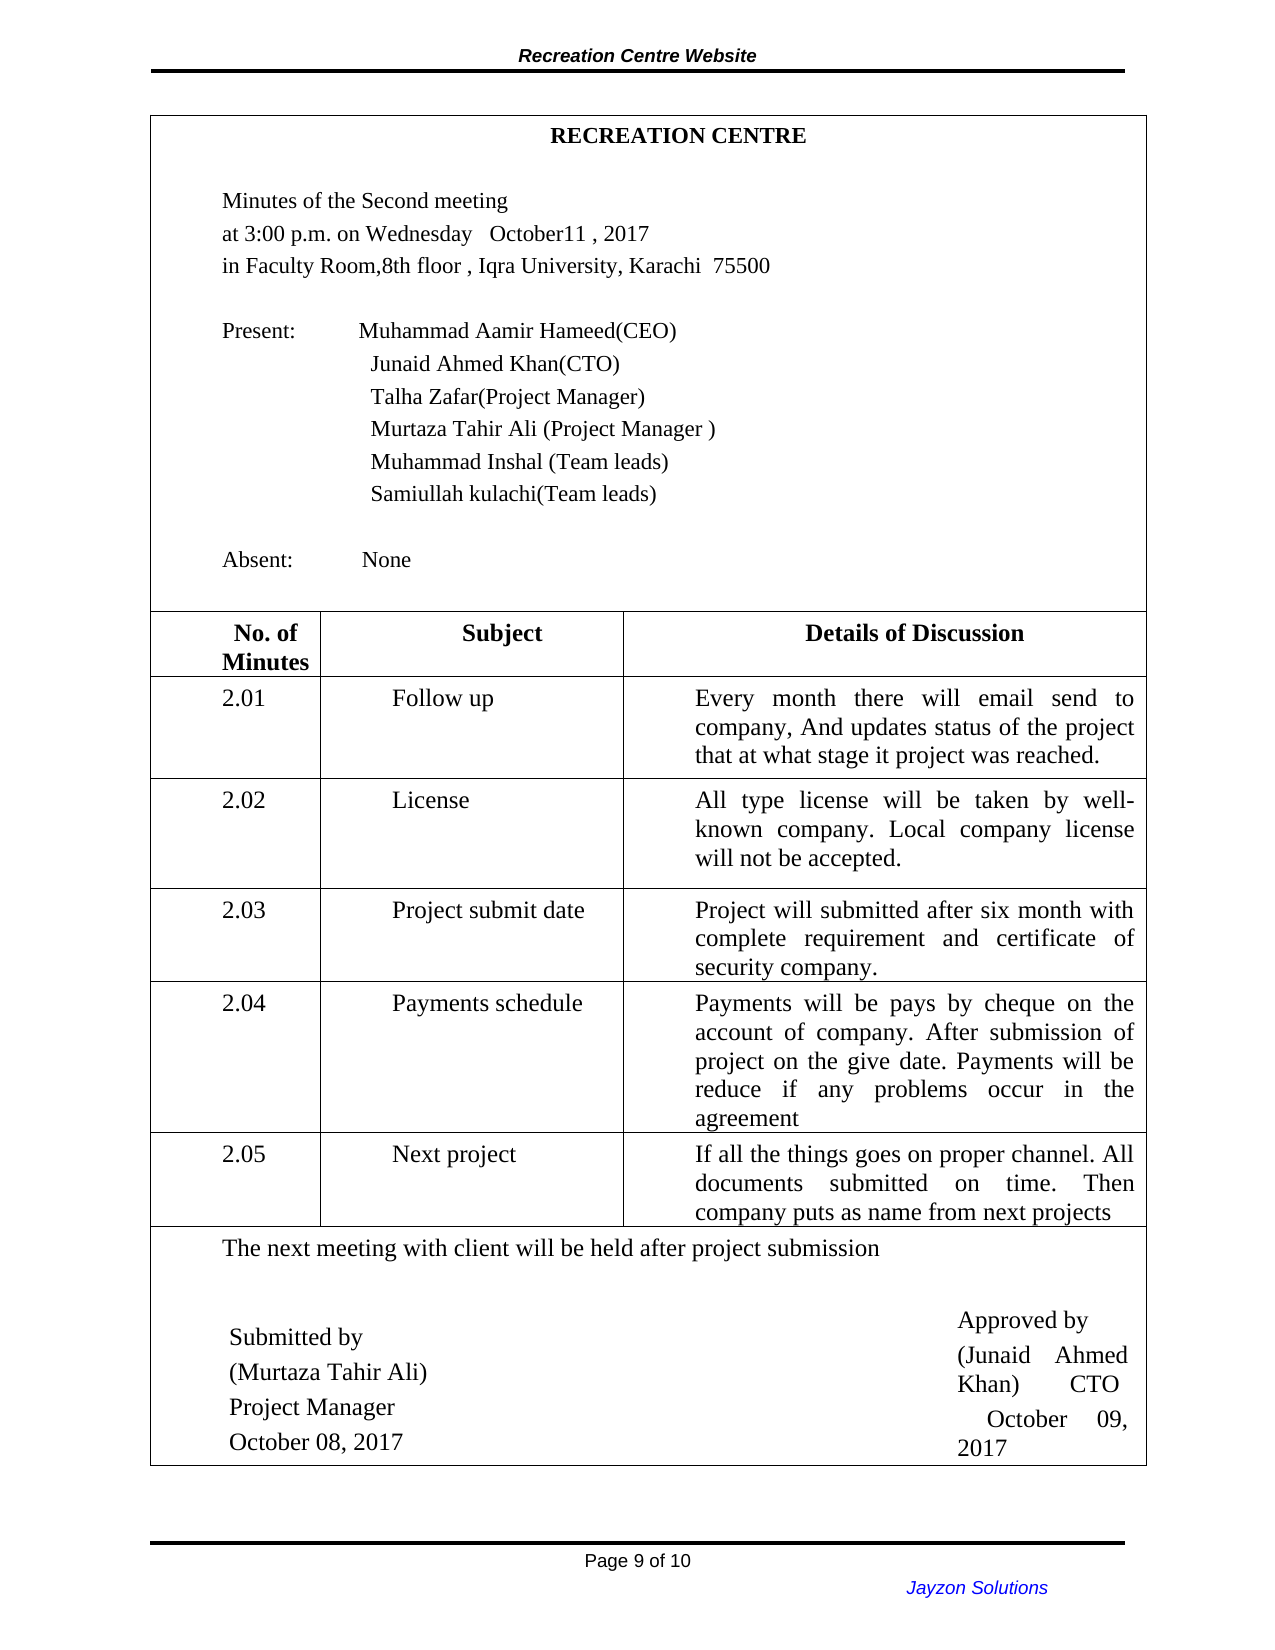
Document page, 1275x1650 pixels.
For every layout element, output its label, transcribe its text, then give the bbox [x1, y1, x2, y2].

table_cell Next project [321, 1133, 623, 1226]
table_cell All type license will be taken by well-known company. Local company license will not be accepted. [624, 779, 1146, 887]
table_cell If all the things goes on proper channel. All documents submitted on time. Then company puts as name from next projects [624, 1133, 1146, 1226]
table_cell The next meeting with client will be held after project submission [151, 1227, 1146, 1465]
table_cell 2.03 [151, 889, 320, 981]
table_cell Project will submitted after six month with complete requirement and certificate of security company. [624, 889, 1146, 981]
table_cell 2.05 [151, 1133, 320, 1226]
table_cell 2.04 [151, 982, 320, 1132]
table_cell Subject [321, 612, 623, 676]
table_cell RECREATION CENTRE Minutes of the Second meeting at 3:00 p.m. on Wednesday October11 , 2017 in Faculty Room,8th floor , Iqra University, Karachi 75500 Present: Muhammad Aamir Hameed(CEO) Junaid Ahmed Khan(CTO) Talha Zafar(Project Manager) Murtaza Tahir Ali (Project Manager ) Muhammad Inshal (Team leads) Samiullah kulachi(Team leads) Absent: None [151, 116, 1146, 611]
table_cell Details of Discussion [624, 612, 1146, 676]
table_cell 2.01 [151, 677, 320, 778]
table_cell Follow up [321, 677, 623, 778]
table_cell License [321, 779, 623, 887]
table_cell Payments will be pays by cheque on the account of company. After submission of project on the give date. Payments will be reduce if any problems occur in the agreement [624, 982, 1146, 1132]
table_cell No. of Minutes [151, 612, 320, 676]
table_cell 2.02 [151, 779, 320, 887]
table_cell Payments schedule [321, 982, 623, 1132]
table_cell Project submit date [321, 889, 623, 981]
table_cell Every month there will email send to company, And updates status of the project that at what stage it project was reached. [624, 677, 1146, 778]
